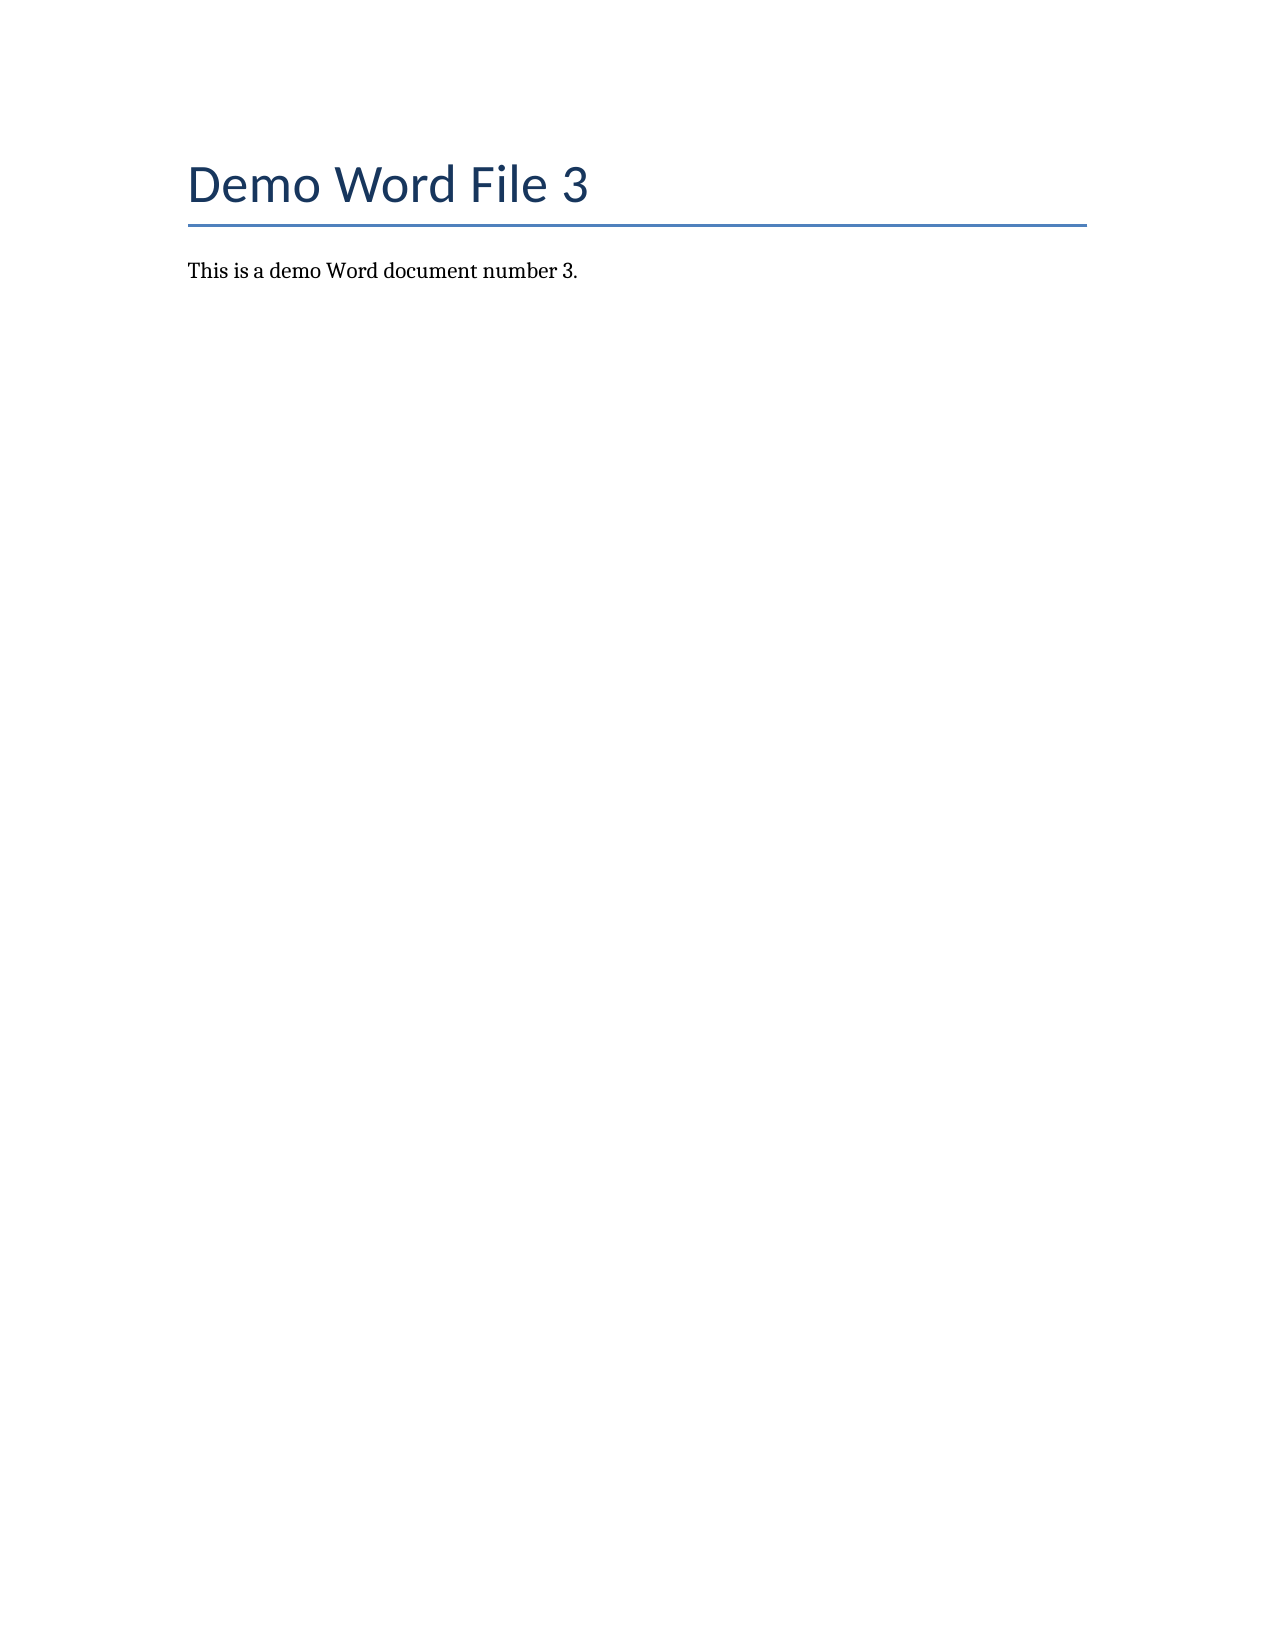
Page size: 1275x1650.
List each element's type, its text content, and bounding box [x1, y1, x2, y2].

text This is a demo Word document number 3. [187, 258, 1087, 284]
title Demo Word File 3 [187, 150, 1087, 227]
